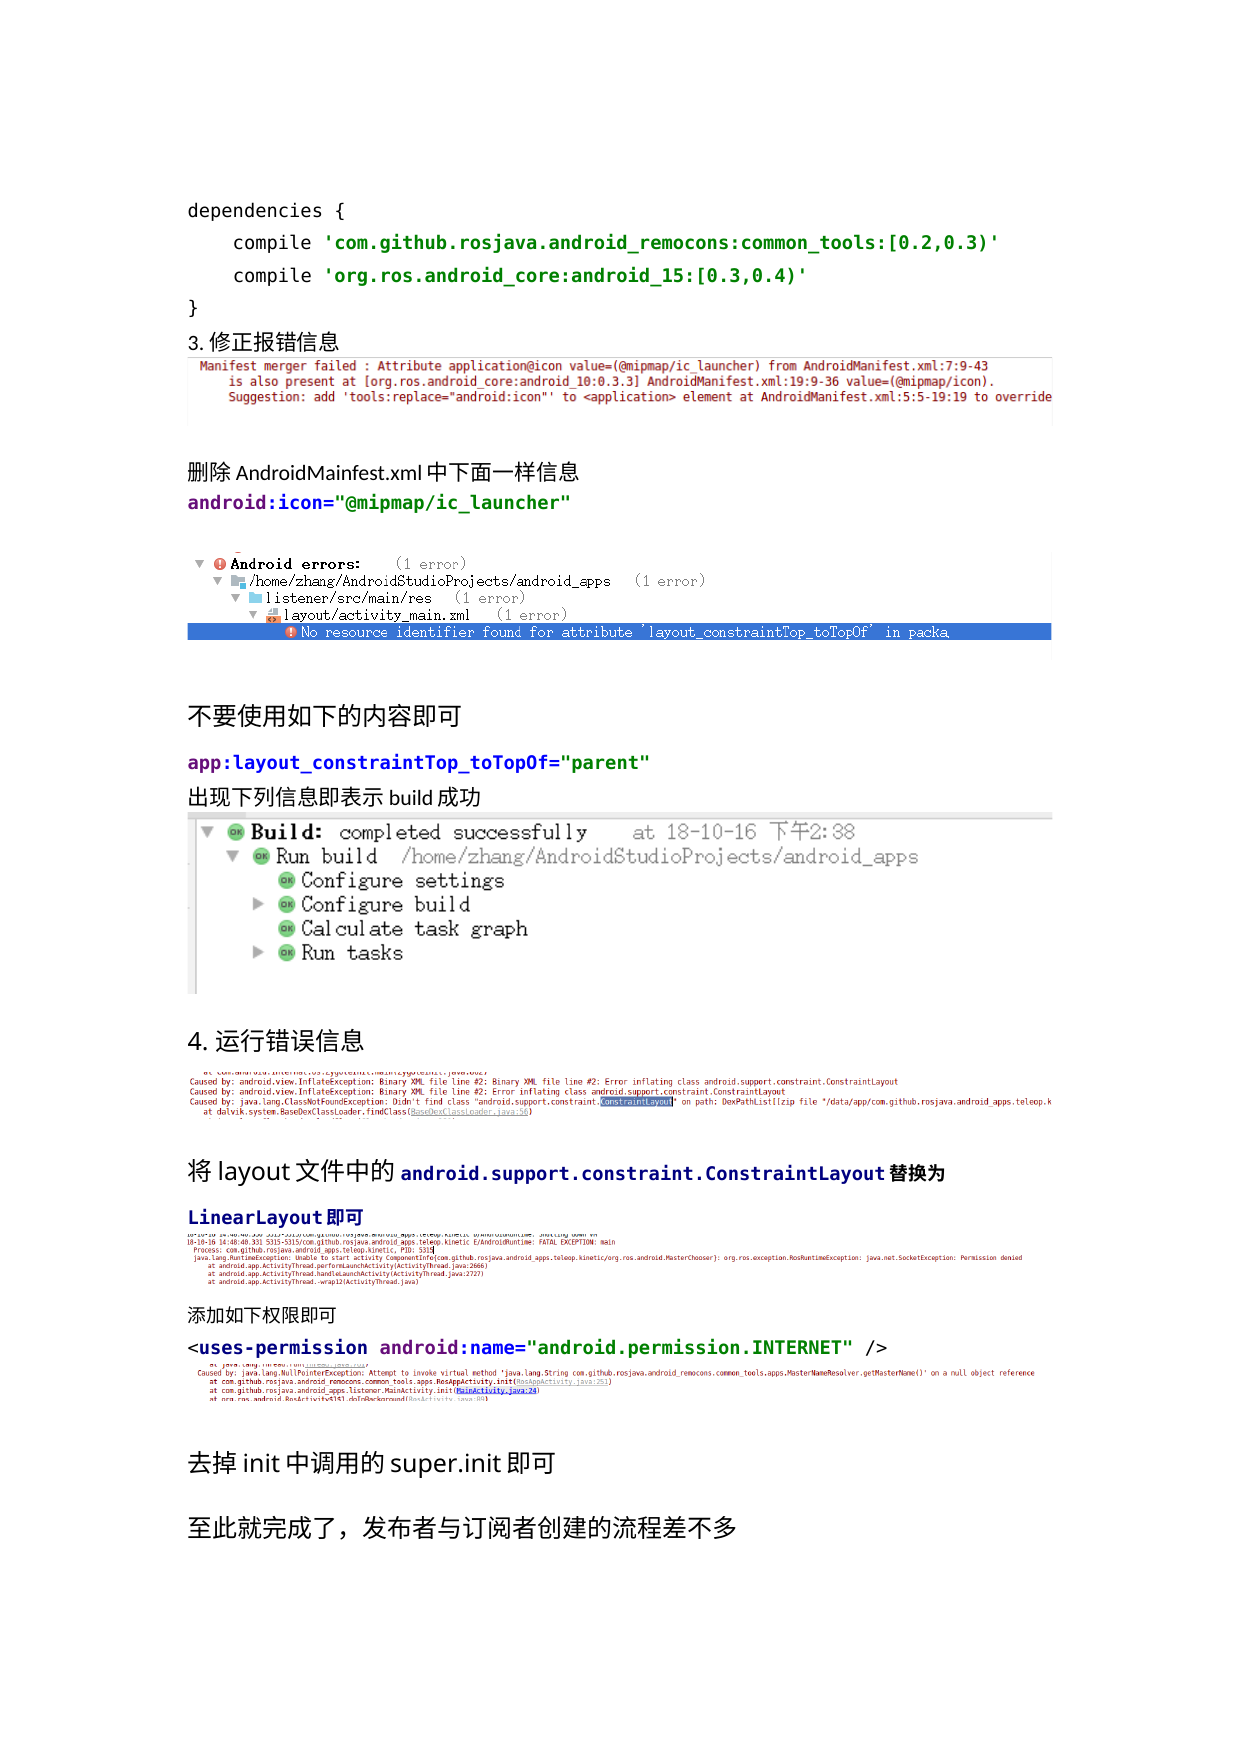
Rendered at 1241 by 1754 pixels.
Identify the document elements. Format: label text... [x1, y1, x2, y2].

text 将layout文件中的android.support.constraint.ConstraintLayout替换为LinearLayout即可 [187, 1137, 1053, 1234]
picture [187, 1234, 1051, 1286]
text <uses-permission android:name="android.permission.INTERNET" /> [187, 1332, 1053, 1364]
list 运行错误信息 [187, 1007, 1053, 1072]
picture [187, 1072, 1052, 1119]
picture [187, 812, 1053, 994]
text app:layout_constraintTop_toTopOf="parent" [187, 747, 1053, 779]
picture [187, 1364, 1052, 1401]
list 修正报错信息 [187, 324, 1053, 357]
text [187, 162, 1053, 324]
picture [187, 552, 1052, 660]
text 出现下列信息即表示build成功 [187, 779, 1053, 812]
text 不要使用如下的内容即可 [187, 682, 1053, 747]
text 至此就完成了，发布者与订阅者创建的流程差不多 [187, 1494, 1053, 1559]
picture [187, 357, 1053, 426]
text 去掉init中调用的super.init即可 [187, 1429, 1053, 1494]
text 添加如下权限即可 [187, 1299, 1053, 1332]
text android:icon="@mipmap/ic_launcher" [187, 487, 1053, 519]
list 删除AndroidMainfest.xml中下面一样信息 [187, 454, 1053, 487]
